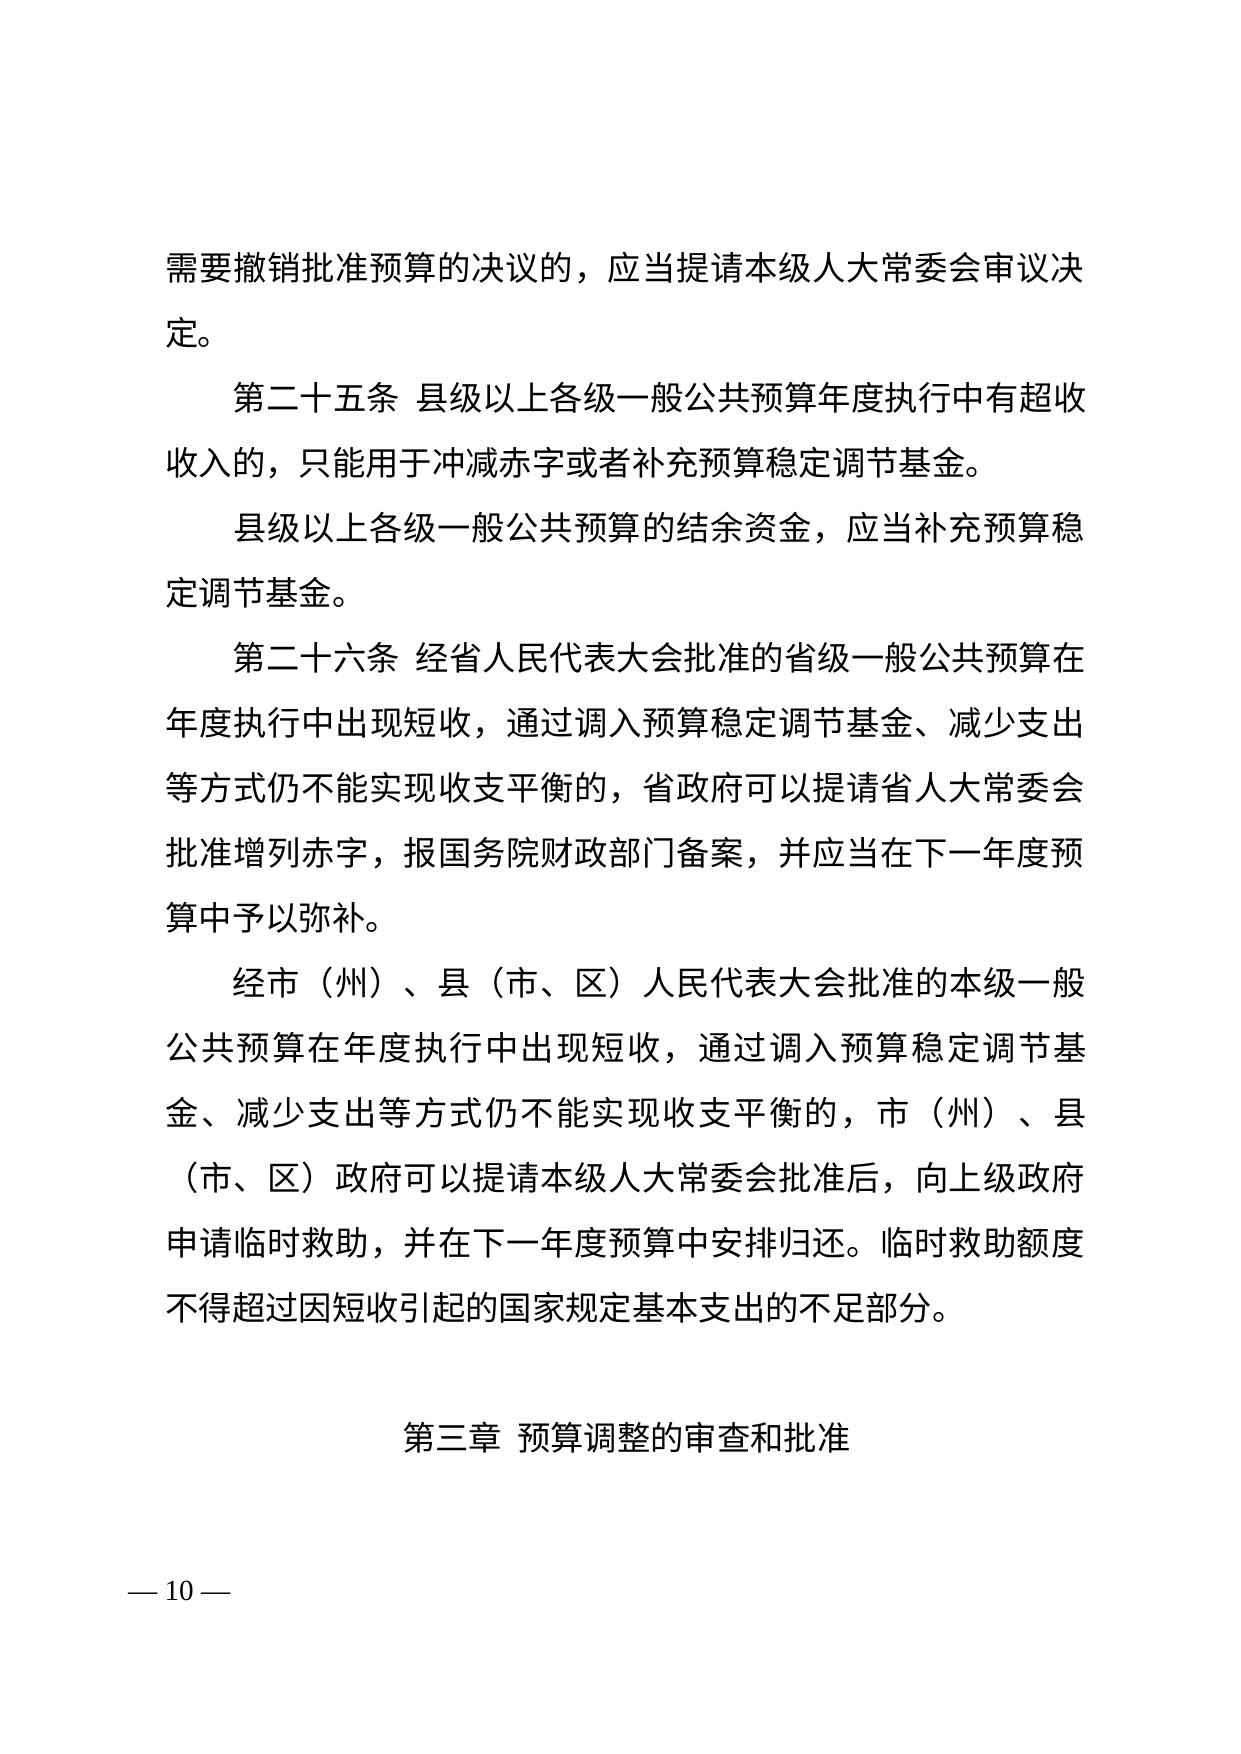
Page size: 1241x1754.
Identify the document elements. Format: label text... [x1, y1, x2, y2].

text 第二十六条 经省人民代表大会批准的省级一般公共预算在年度执行中出现短收，通过调入预算稳定调节基金、减少支出等方式仍不能实现收支平衡的，省政府可以提请省人大常委会批准增列赤字，报国务院财政部门备案，并应当在下一年度预算中予以弥补。 [165, 623, 1087, 948]
list 第三章 预算调整的审查和批准 [165, 1403, 1087, 1468]
text 第二十五条 县级以上各级一般公共预算年度执行中有超收收入的，只能用于冲减赤字或者补充预算稳定调节基金。 [165, 363, 1087, 493]
text 经市（州）、县（市、区）人民代表大会批准的本级一般公共预算在年度执行中出现短收，通过调入预算稳定调节基金、减少支出等方式仍不能实现收支平衡的，市（州）、县（市、区）政府可以提请本级人大常委会批准后，向上级政府申请临时救助，并在下一年度预算中安排归还。临时救助额度不得超过因短收引起的国家规定基本支出的不足部分。 [165, 948, 1087, 1338]
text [165, 233, 1087, 363]
text 县级以上各级一般公共预算的结余资金，应当补充预算稳定调节基金。 [165, 493, 1087, 623]
